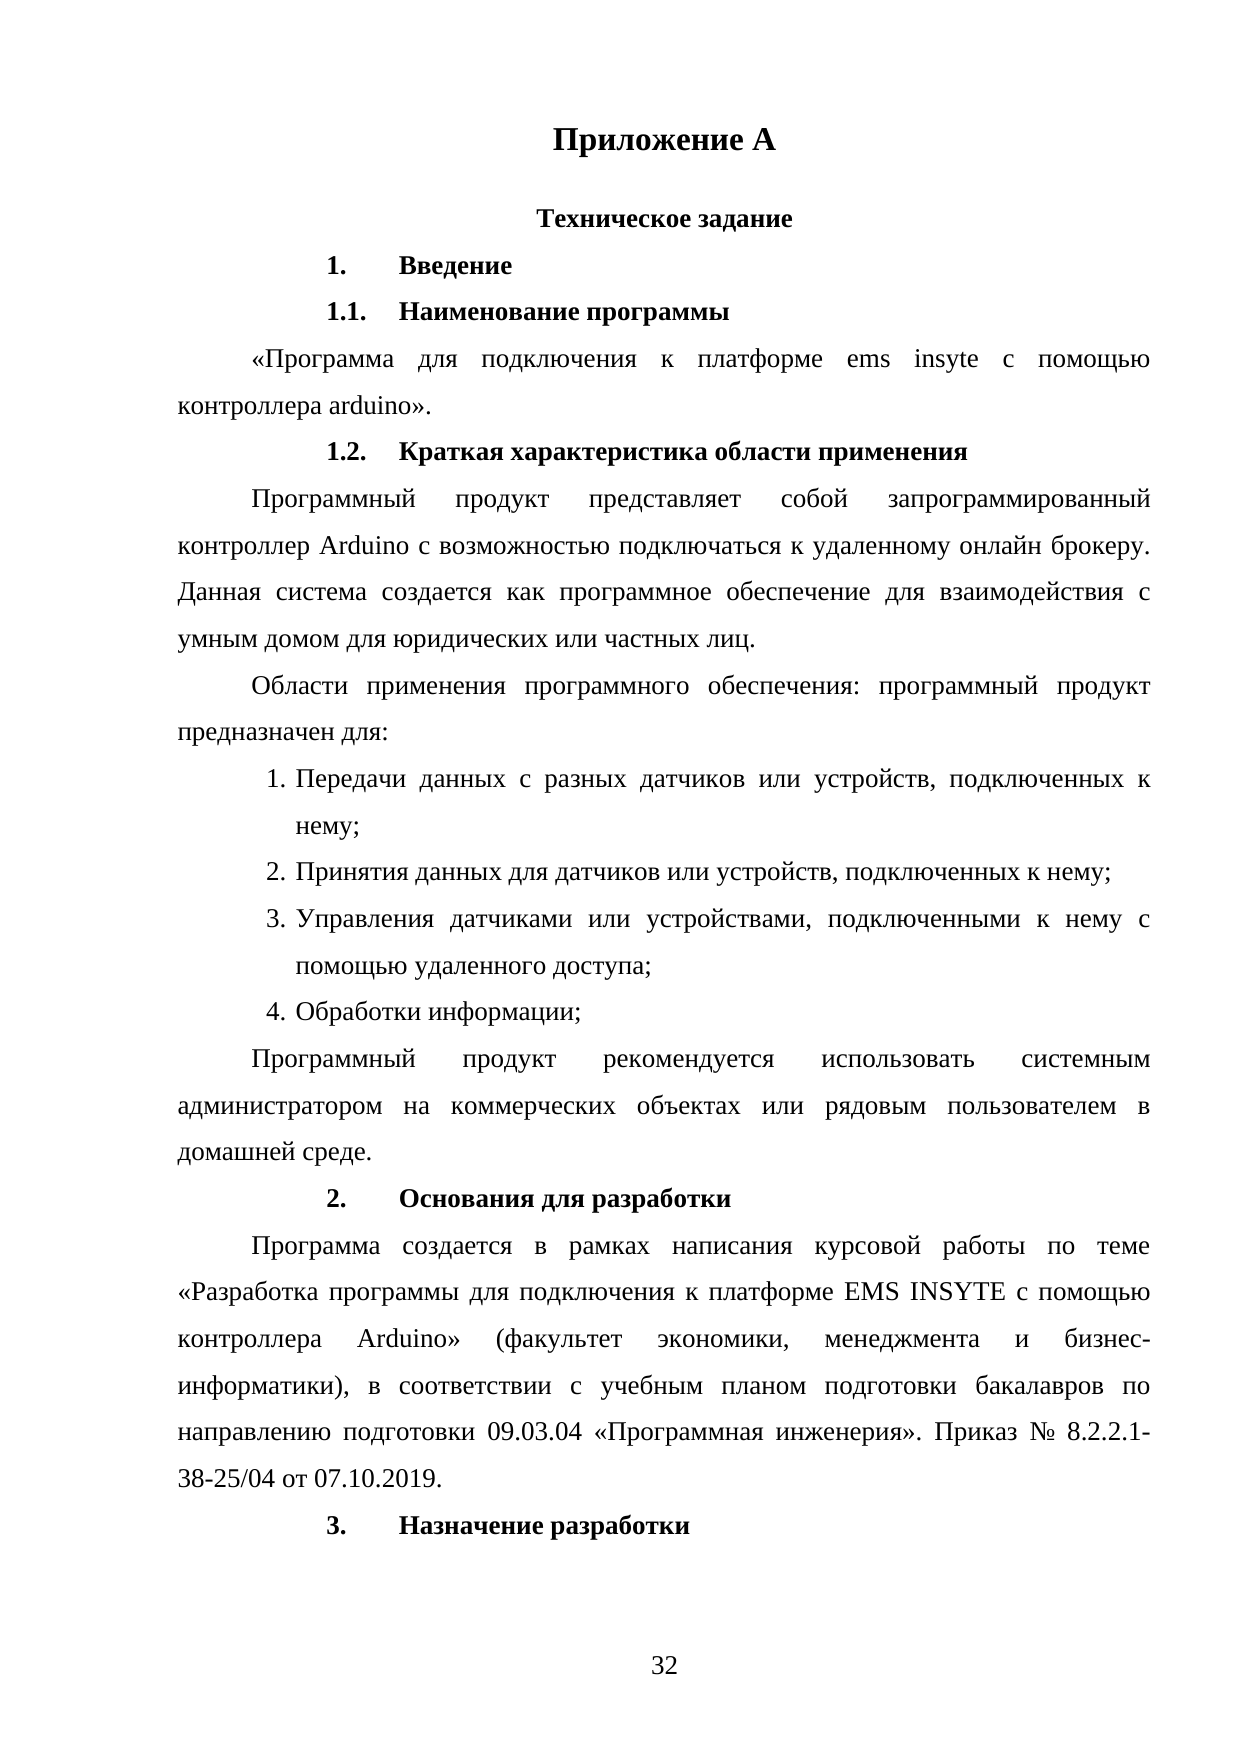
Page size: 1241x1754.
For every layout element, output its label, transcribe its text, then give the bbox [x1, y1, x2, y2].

text Области применения программного обеспечения: программный продукт предназначен для: [177, 669, 1152, 747]
text Программа создается в рамках написания курсовой работы по теме «Разработка программы для подключения к платформе EMS INSYTE с помощью контроллера Arduino» (факультет экономики, менеджмента и бизнес-информатики), в соответствии с учебным планом подготовки бакалавров по направлению подготовки 09.03.04 «Программная инженерия». Приказ № 8.2.2.1-38-25/04 от 07.10.2019. [177, 1229, 1152, 1493]
list Введение [252, 249, 1152, 280]
subtitle Приложение А [177, 120, 1152, 158]
text «Программа для подключения к платформе ems insyte с помощью контроллера arduino». [177, 342, 1152, 420]
list Наименование программы [252, 296, 1152, 327]
text Техническое задание [177, 202, 1152, 233]
text Программный продукт рекомендуется использовать системным администратором на коммерческих объектах или рядовым пользователем в домашней среде. [177, 1042, 1152, 1167]
list Краткая характеристика области применения [252, 436, 1152, 467]
list Обработки информации; [266, 996, 1152, 1027]
text Программный продукт представляет собой запрограммированный контроллер Arduino с возможностью подключаться к удаленному онлайн брокеру. Данная система создается как программное обеспечение для взаимодействия с умным домом для юридических или частных лиц. [177, 482, 1152, 653]
list Назначение разработки [252, 1509, 1152, 1540]
list Принятия данных для датчиков или устройств, подключенных к нему; [266, 856, 1152, 887]
list Передачи данных с разных датчиков или устройств, подключенных к нему; [266, 762, 1152, 840]
list Управления датчиками или устройствами, подключенными к нему с помощью удаленного доступа; [266, 902, 1152, 980]
list Основания для разработки [252, 1182, 1152, 1213]
